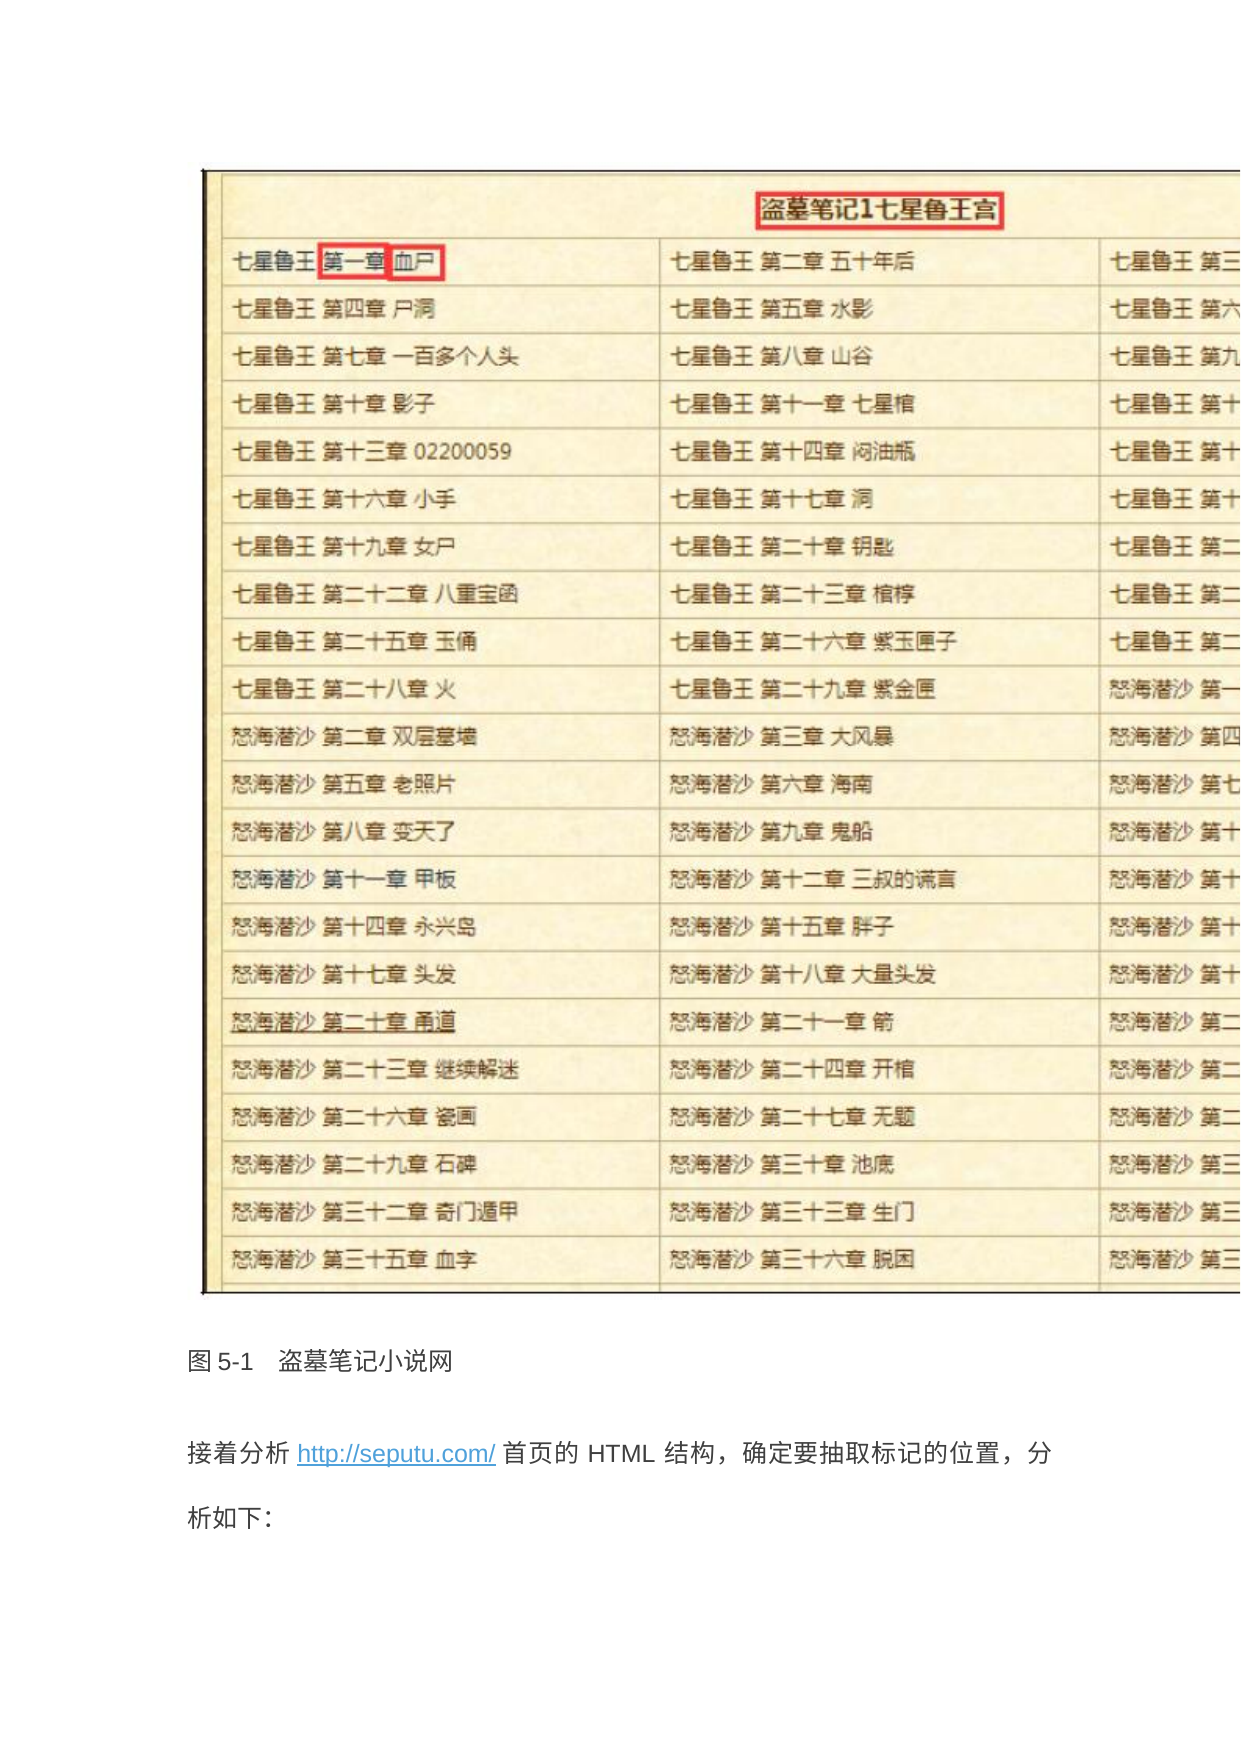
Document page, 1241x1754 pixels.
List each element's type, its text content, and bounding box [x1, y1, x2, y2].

text 图5-1 盗墓笔记小说网 [187, 1327, 1053, 1392]
text 接着分析 http://seputu.com/ 首页的 HTML 结构，确定要抽取标记的位置，分析如下： [187, 1419, 1053, 1549]
picture [187, 162, 1241, 1300]
